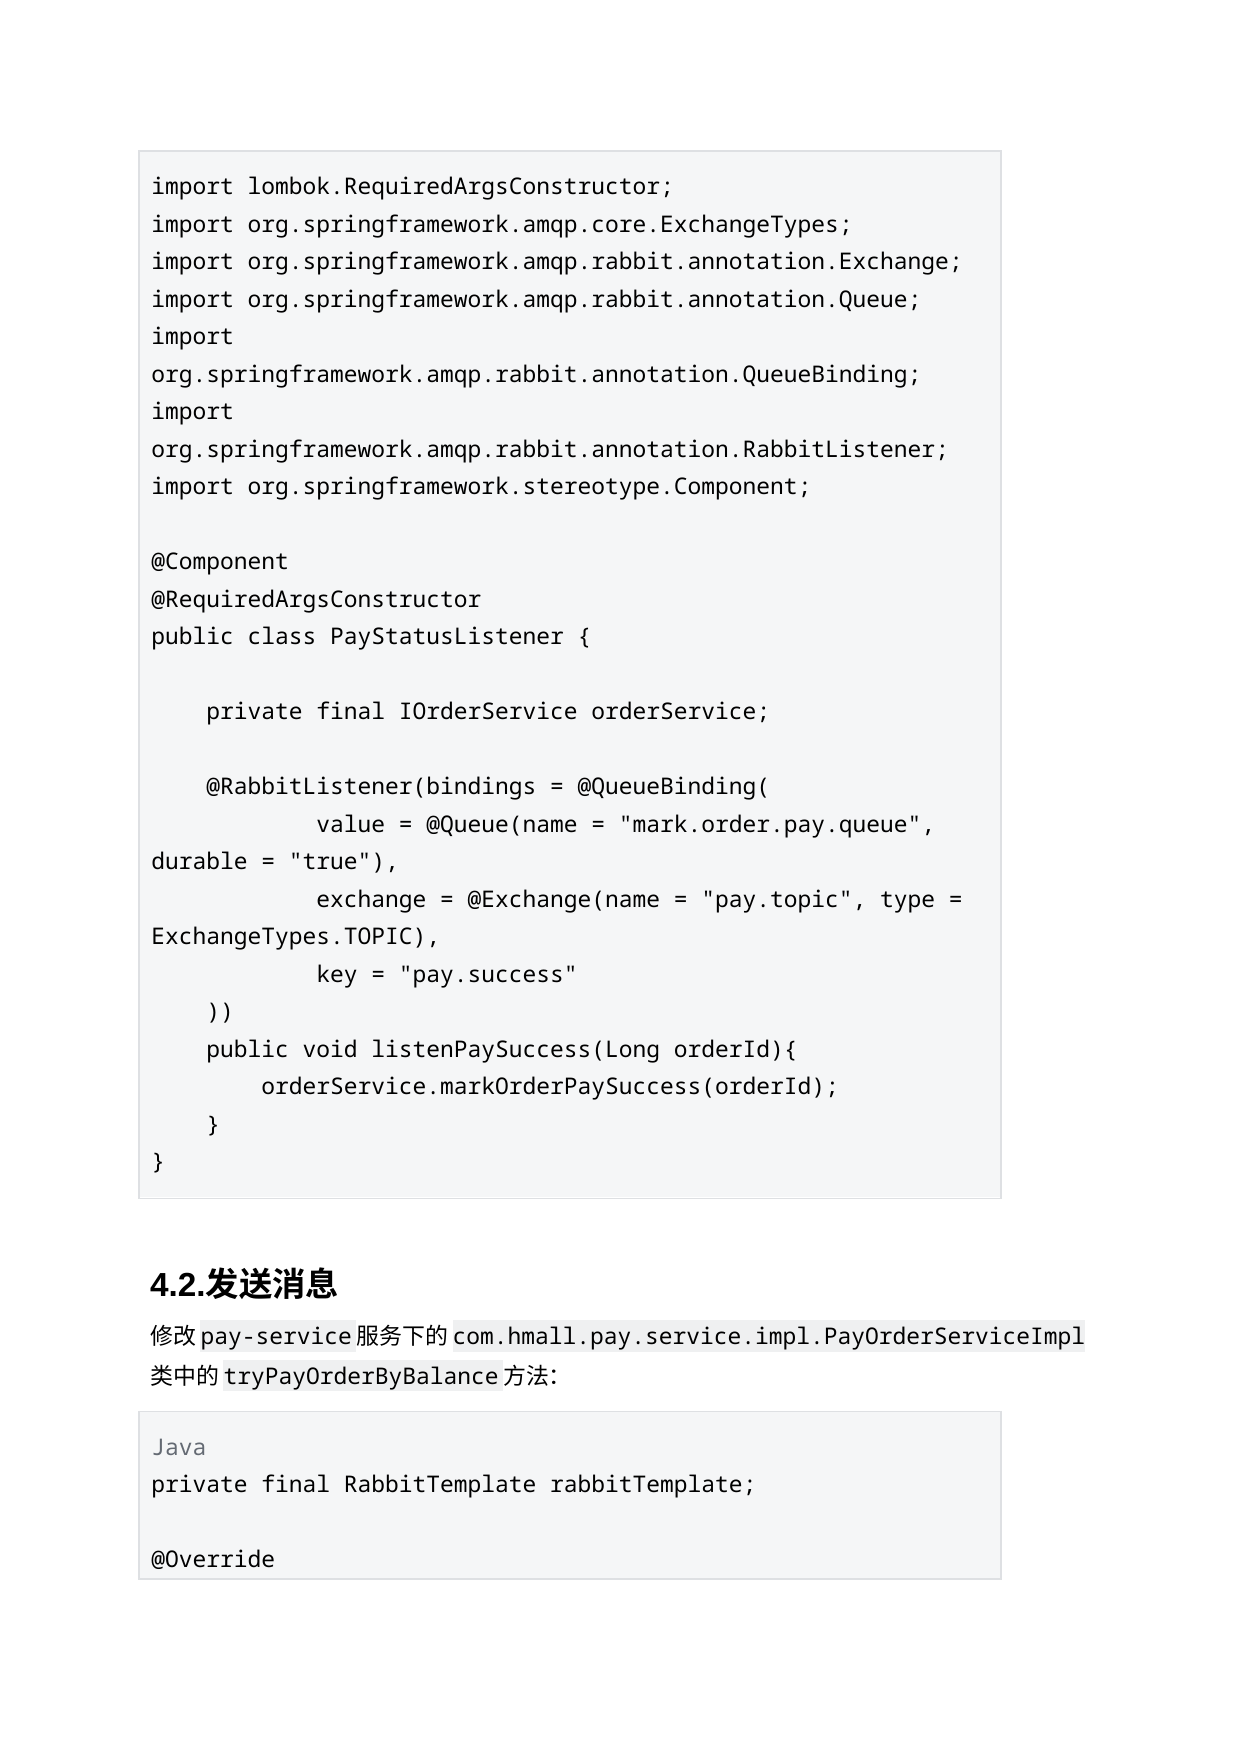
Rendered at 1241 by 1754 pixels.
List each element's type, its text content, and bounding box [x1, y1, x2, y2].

text 修改pay-service服务下的com.hmall.pay.service.impl.PayOrderServiceImpl类中的tryPayOrderByBalance方法： [150, 1318, 1090, 1391]
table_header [140, 1412, 1000, 1578]
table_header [140, 152, 1000, 1197]
